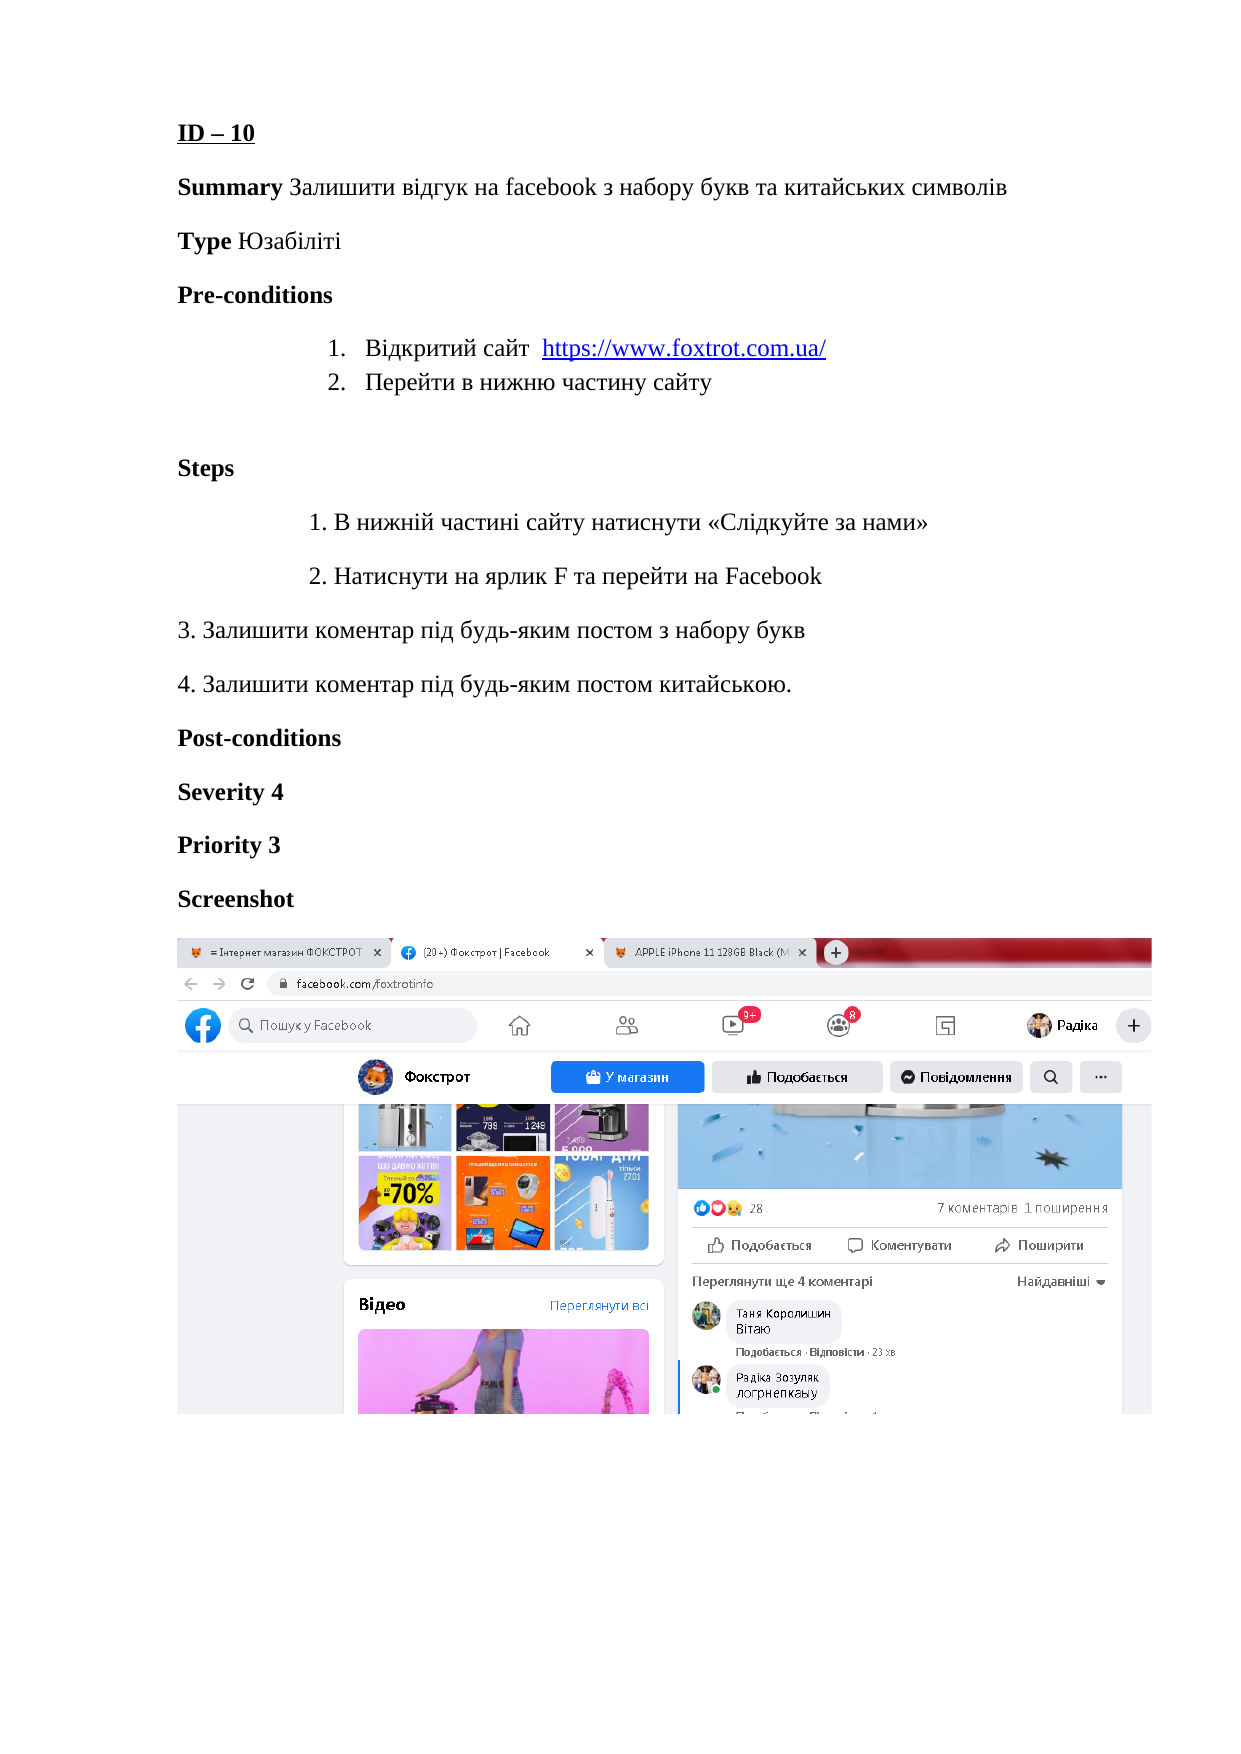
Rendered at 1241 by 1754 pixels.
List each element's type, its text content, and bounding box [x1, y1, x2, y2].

list Перейти в нижню частину сайту [327, 367, 1152, 395]
text Type Юзабіліті [177, 226, 1152, 254]
text Screenshot [177, 884, 1152, 913]
text Pre-conditions [177, 280, 1152, 308]
text Post-conditions [177, 723, 1152, 751]
text Steps [177, 453, 1152, 482]
picture [177, 938, 1152, 1414]
text Summary Залишити відгук на facebook з набору букв та китайських символів [177, 172, 1152, 201]
text Priority 3 [177, 830, 1152, 859]
text Severity 4 [177, 777, 1152, 805]
text 3. Залишити коментар під будь-яким постом з набору букв [177, 615, 1152, 644]
text 4. Залишити коментар під будь-яким постом китайською. [177, 669, 1152, 698]
text 2. Натиснути на ярлик F та перейти на Facebook [177, 561, 1152, 590]
text 1. В нижній частині сайту натиснути «Слідкуйте за нами» [177, 507, 1152, 536]
text ID – 10 [177, 118, 1152, 147]
list Відкритий сайт https://www.foxtrot.com.ua/ [327, 333, 1152, 362]
